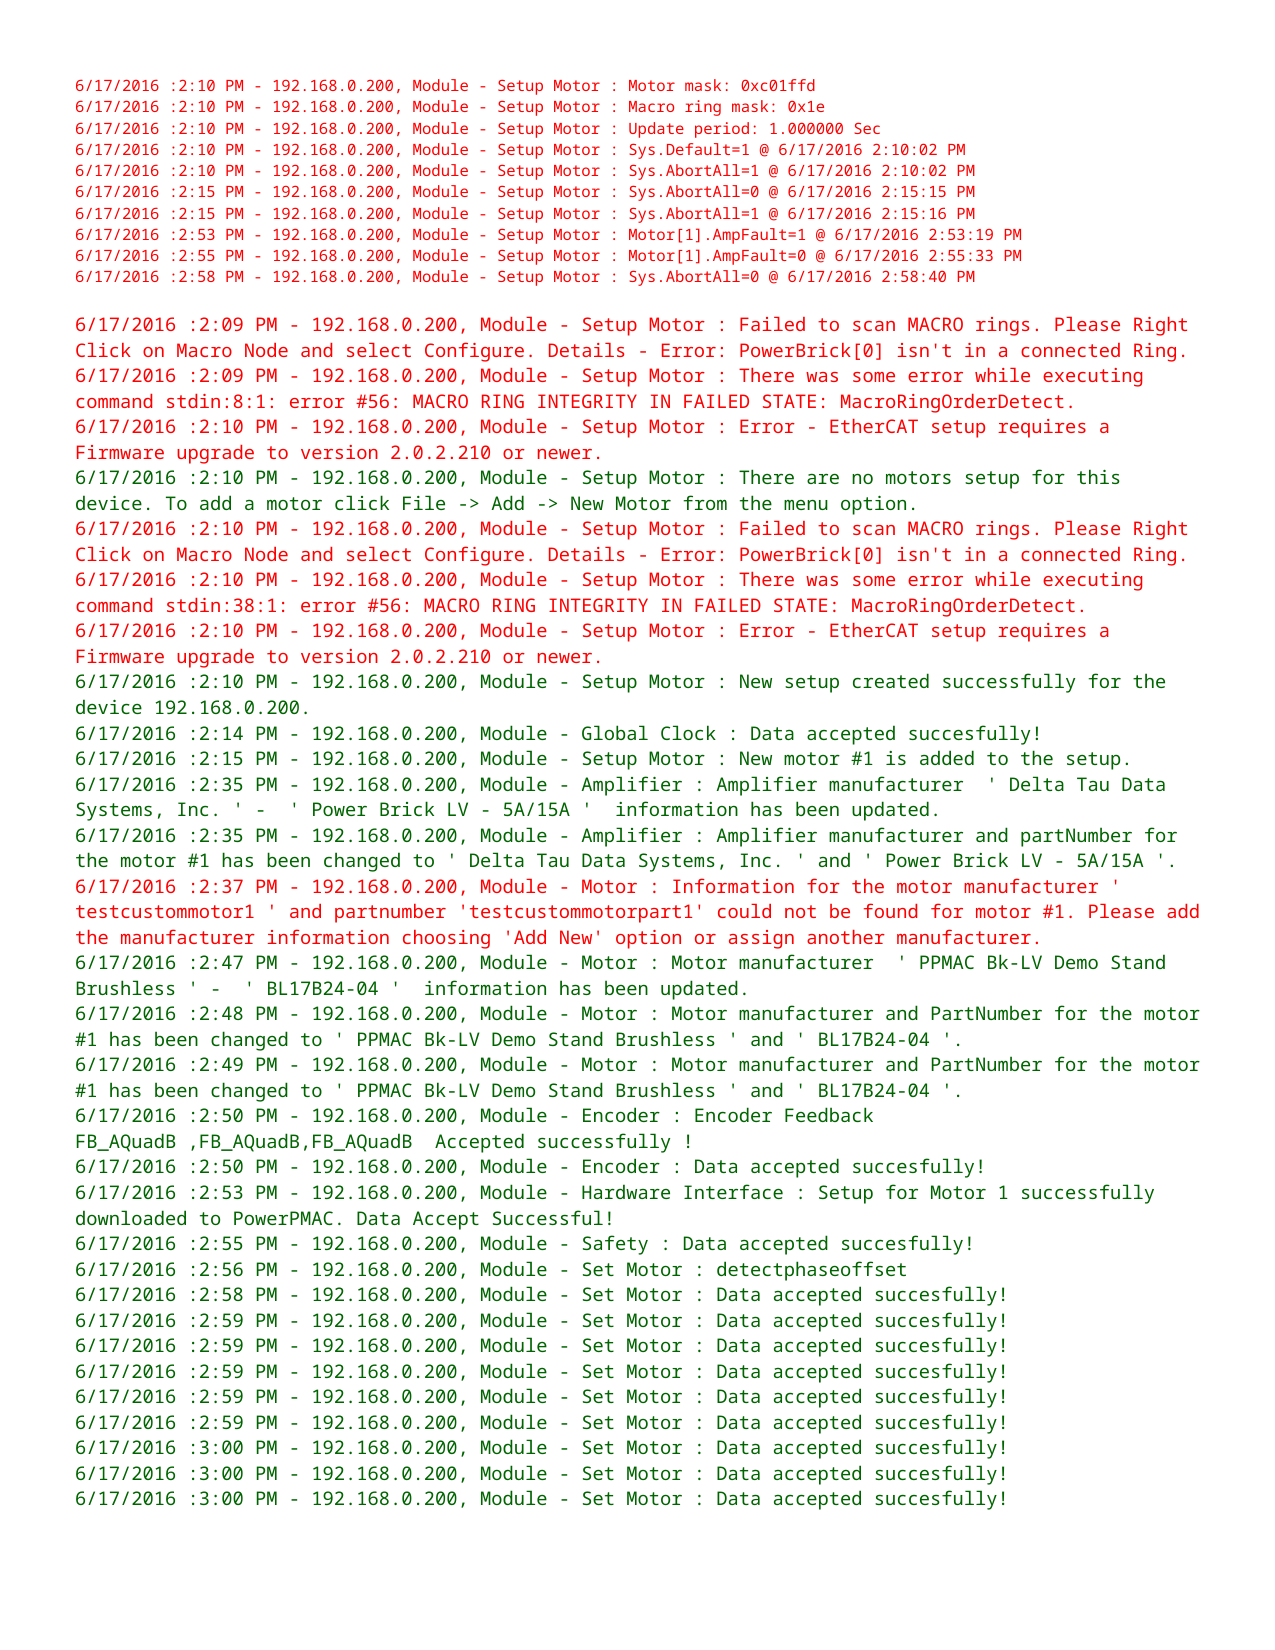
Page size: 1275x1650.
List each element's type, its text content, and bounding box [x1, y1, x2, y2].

text 6/17/2016 :2:10 PM - 192.168.0.200, Module - Setup Motor : Error - EtherCAT setup requires a Firmware upgrade to version 2.0.2.210 or newer. [75, 414, 1200, 465]
text 6/17/2016 :2:58 PM - 192.168.0.200, Module - Setup Motor : Sys.AbortAll=0 @ 6/17/2016 2:58:40 PM [75, 266, 1200, 287]
text 6/17/2016 :2:10 PM - 192.168.0.200, Module - Setup Motor : Update period: 1.000000 Sec [75, 117, 1200, 139]
text 6/17/2016 :2:10 PM - 192.168.0.200, Module - Setup Motor : Error - EtherCAT setup requires a Firmware upgrade to version 2.0.2.210 or newer. [75, 618, 1200, 669]
text 6/17/2016 :2:09 PM - 192.168.0.200, Module - Setup Motor : Failed to scan MACRO rings. Please Right Click on Macro Node and select Configure. Details - Error: PowerBrick[0] isn't in a connected Ring. [75, 312, 1200, 363]
text 6/17/2016 :2:59 PM - 192.168.0.200, Module - Set Motor : Data accepted succesfully! [75, 1307, 1200, 1332]
text 6/17/2016 :2:10 PM - 192.168.0.200, Module - Setup Motor : Failed to scan MACRO rings. Please Right Click on Macro Node and select Configure. Details - Error: PowerBrick[0] isn't in a connected Ring. [75, 516, 1200, 567]
text 6/17/2016 :2:10 PM - 192.168.0.200, Module - Setup Motor : Sys.AbortAll=1 @ 6/17/2016 2:10:02 PM [75, 160, 1200, 181]
text 6/17/2016 :3:00 PM - 192.168.0.200, Module - Set Motor : Data accepted succesfully! [75, 1460, 1200, 1486]
text 6/17/2016 :2:59 PM - 192.168.0.200, Module - Set Motor : Data accepted succesfully! [75, 1358, 1200, 1383]
text 6/17/2016 :2:10 PM - 192.168.0.200, Module - Setup Motor : There was some error while executing command stdin:38:1: error #56: MACRO RING INTEGRITY IN FAILED STATE: MacroRingOrderDetect. [75, 567, 1200, 618]
text 6/17/2016 :2:59 PM - 192.168.0.200, Module - Set Motor : Data accepted succesfully! [75, 1383, 1200, 1409]
text 6/17/2016 :2:09 PM - 192.168.0.200, Module - Setup Motor : There was some error while executing command stdin:8:1: error #56: MACRO RING INTEGRITY IN FAILED STATE: MacroRingOrderDetect. [75, 363, 1200, 414]
text 6/17/2016 :2:48 PM - 192.168.0.200, Module - Motor : Motor manufacturer and PartNumber for the motor #1 has been changed to ' PPMAC Bk-LV Demo Stand Brushless ' and ' BL17B24-04 '. [75, 1001, 1200, 1052]
text 6/17/2016 :2:55 PM - 192.168.0.200, Module - Setup Motor : Motor[1].AmpFault=0 @ 6/17/2016 2:55:33 PM [75, 245, 1200, 266]
text 6/17/2016 :3:00 PM - 192.168.0.200, Module - Set Motor : Data accepted succesfully! [75, 1434, 1200, 1460]
text 6/17/2016 :2:49 PM - 192.168.0.200, Module - Motor : Motor manufacturer and PartNumber for the motor #1 has been changed to ' PPMAC Bk-LV Demo Stand Brushless ' and ' BL17B24-04 '. [75, 1052, 1200, 1103]
text 6/17/2016 :2:58 PM - 192.168.0.200, Module - Set Motor : Data accepted succesfully! [75, 1281, 1200, 1307]
text 6/17/2016 :3:00 PM - 192.168.0.200, Module - Set Motor : Data accepted succesfully! [75, 1486, 1200, 1511]
text 6/17/2016 :2:14 PM - 192.168.0.200, Module - Global Clock : Data accepted succesfully! [75, 720, 1200, 745]
text 6/17/2016 :2:10 PM - 192.168.0.200, Module - Setup Motor : Macro ring mask: 0x1e [75, 96, 1200, 117]
text 6/17/2016 :2:10 PM - 192.168.0.200, Module - Setup Motor : New setup created successfully for the device 192.168.0.200. [75, 669, 1200, 720]
text 6/17/2016 :2:53 PM - 192.168.0.200, Module - Hardware Interface : Setup for Motor 1 successfully downloaded to PowerPMAC. Data Accept Successful! [75, 1179, 1200, 1230]
text 6/17/2016 :2:56 PM - 192.168.0.200, Module - Set Motor : detectphaseoffset [75, 1256, 1200, 1281]
text 6/17/2016 :2:59 PM - 192.168.0.200, Module - Set Motor : Data accepted succesfully! [75, 1409, 1200, 1434]
text 6/17/2016 :2:15 PM - 192.168.0.200, Module - Setup Motor : Sys.AbortAll=1 @ 6/17/2016 2:15:16 PM [75, 202, 1200, 224]
text 6/17/2016 :2:35 PM - 192.168.0.200, Module - Amplifier : Amplifier manufacturer ' Delta Tau Data Systems, Inc. ' - ' Power Brick LV - 5A/15A ' information has been updated. [75, 771, 1200, 822]
text 6/17/2016 :2:15 PM - 192.168.0.200, Module - Setup Motor : Sys.AbortAll=0 @ 6/17/2016 2:15:15 PM [75, 181, 1200, 202]
text 6/17/2016 :2:10 PM - 192.168.0.200, Module - Setup Motor : Motor mask: 0xc01ffd [75, 75, 1200, 96]
text 6/17/2016 :2:35 PM - 192.168.0.200, Module - Amplifier : Amplifier manufacturer and partNumber for the motor #1 has been changed to ' Delta Tau Data Systems, Inc. ' and ' Power Brick LV - 5A/15A '. [75, 822, 1200, 873]
text 6/17/2016 :2:37 PM - 192.168.0.200, Module - Motor : Information for the motor manufacturer ' testcustommotor1 ' and partnumber 'testcustommotorpart1' could not be found for motor #1. Please add the manufacturer information choosing 'Add New' option or assign another manufacturer. [75, 873, 1200, 949]
text 6/17/2016 :2:47 PM - 192.168.0.200, Module - Motor : Motor manufacturer ' PPMAC Bk-LV Demo Stand Brushless ' - ' BL17B24-04 ' information has been updated. [75, 949, 1200, 1001]
text 6/17/2016 :2:53 PM - 192.168.0.200, Module - Setup Motor : Motor[1].AmpFault=1 @ 6/17/2016 2:53:19 PM [75, 224, 1200, 245]
text 6/17/2016 :2:15 PM - 192.168.0.200, Module - Setup Motor : New motor #1 is added to the setup. [75, 745, 1200, 771]
text 6/17/2016 :2:10 PM - 192.168.0.200, Module - Setup Motor : Sys.Default=1 @ 6/17/2016 2:10:02 PM [75, 139, 1200, 160]
text 6/17/2016 :2:55 PM - 192.168.0.200, Module - Safety : Data accepted succesfully! [75, 1230, 1200, 1256]
text 6/17/2016 :2:50 PM - 192.168.0.200, Module - Encoder : Encoder Feedback FB_AQuadB ,FB_AQuadB,FB_AQuadB Accepted successfully ! [75, 1103, 1200, 1154]
text 6/17/2016 :2:10 PM - 192.168.0.200, Module - Setup Motor : There are no motors setup for this device. To add a motor click File -> Add -> New Motor from the menu option. [75, 465, 1200, 516]
text 6/17/2016 :2:50 PM - 192.168.0.200, Module - Encoder : Data accepted succesfully! [75, 1154, 1200, 1179]
text 6/17/2016 :2:59 PM - 192.168.0.200, Module - Set Motor : Data accepted succesfully! [75, 1332, 1200, 1358]
